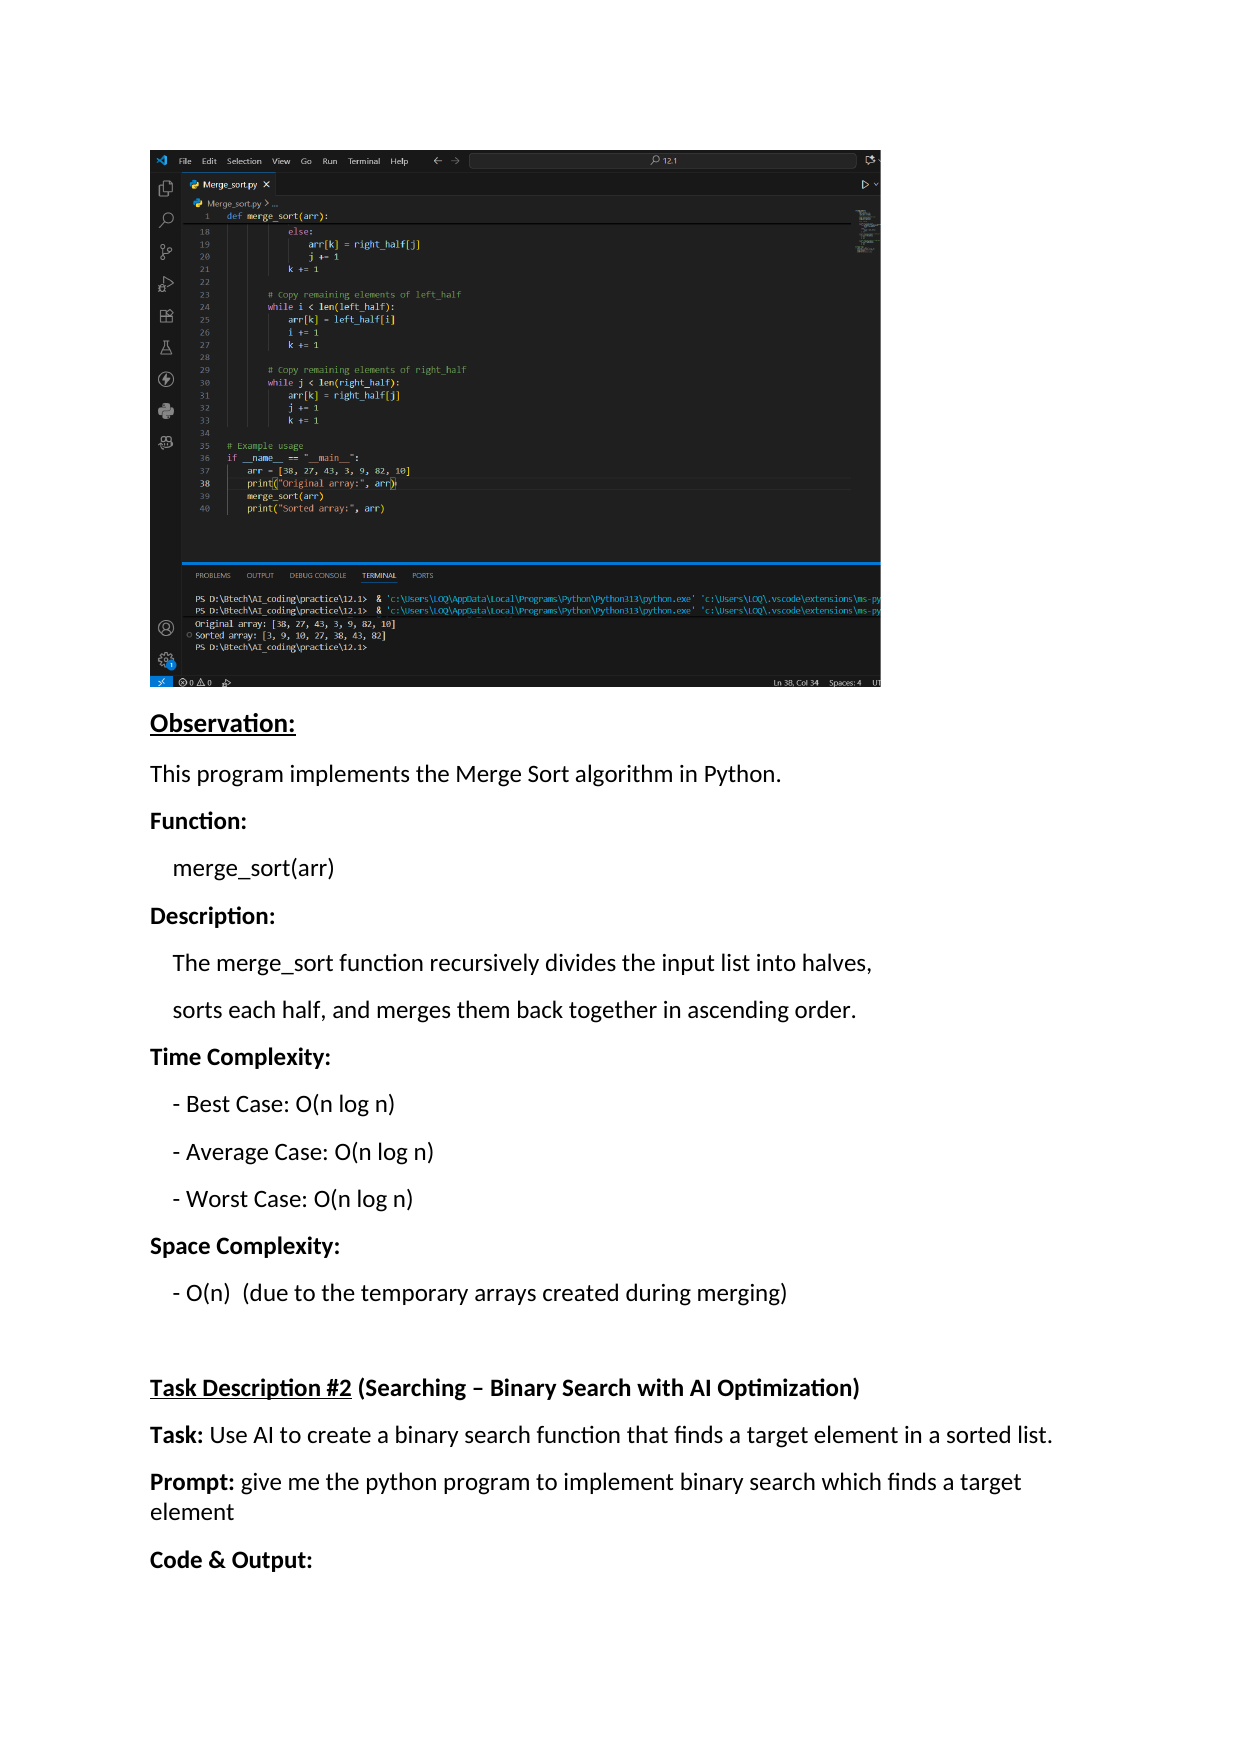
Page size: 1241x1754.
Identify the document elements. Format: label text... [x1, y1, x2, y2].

text Code & Output: [150, 1544, 1090, 1574]
text Description: [150, 900, 1090, 930]
text - Average Case: O(n log n) [150, 1136, 1090, 1166]
text - O(n) (due to the temporary arrays created during merging) [150, 1277, 1090, 1308]
text This program implements the Merge Sort algorithm in Python. [150, 758, 1090, 789]
text - Best Case: O(n log n) [150, 1088, 1090, 1119]
text The merge_sort function recursively divides the input list into halves, [150, 947, 1090, 977]
text Time Complexity: [150, 1041, 1090, 1072]
text Observation: [150, 706, 1090, 739]
text Function: [150, 805, 1090, 836]
text - Worst Case: O(n log n) [150, 1183, 1090, 1213]
text merge_sort(arr) [150, 853, 1090, 883]
picture [150, 150, 881, 687]
text Task Description #2 (Searching – Binary Search with AI Optimization) [150, 1372, 1090, 1402]
text Space Complexity: [150, 1230, 1090, 1261]
text Prompt: give me the python program to implement binary search which finds a target element [150, 1466, 1090, 1527]
text Task: Use AI to create a binary search function that finds a target element in a sorted list. [150, 1419, 1090, 1449]
text sorts each half, and merges them back together in ascending order. [150, 994, 1090, 1025]
